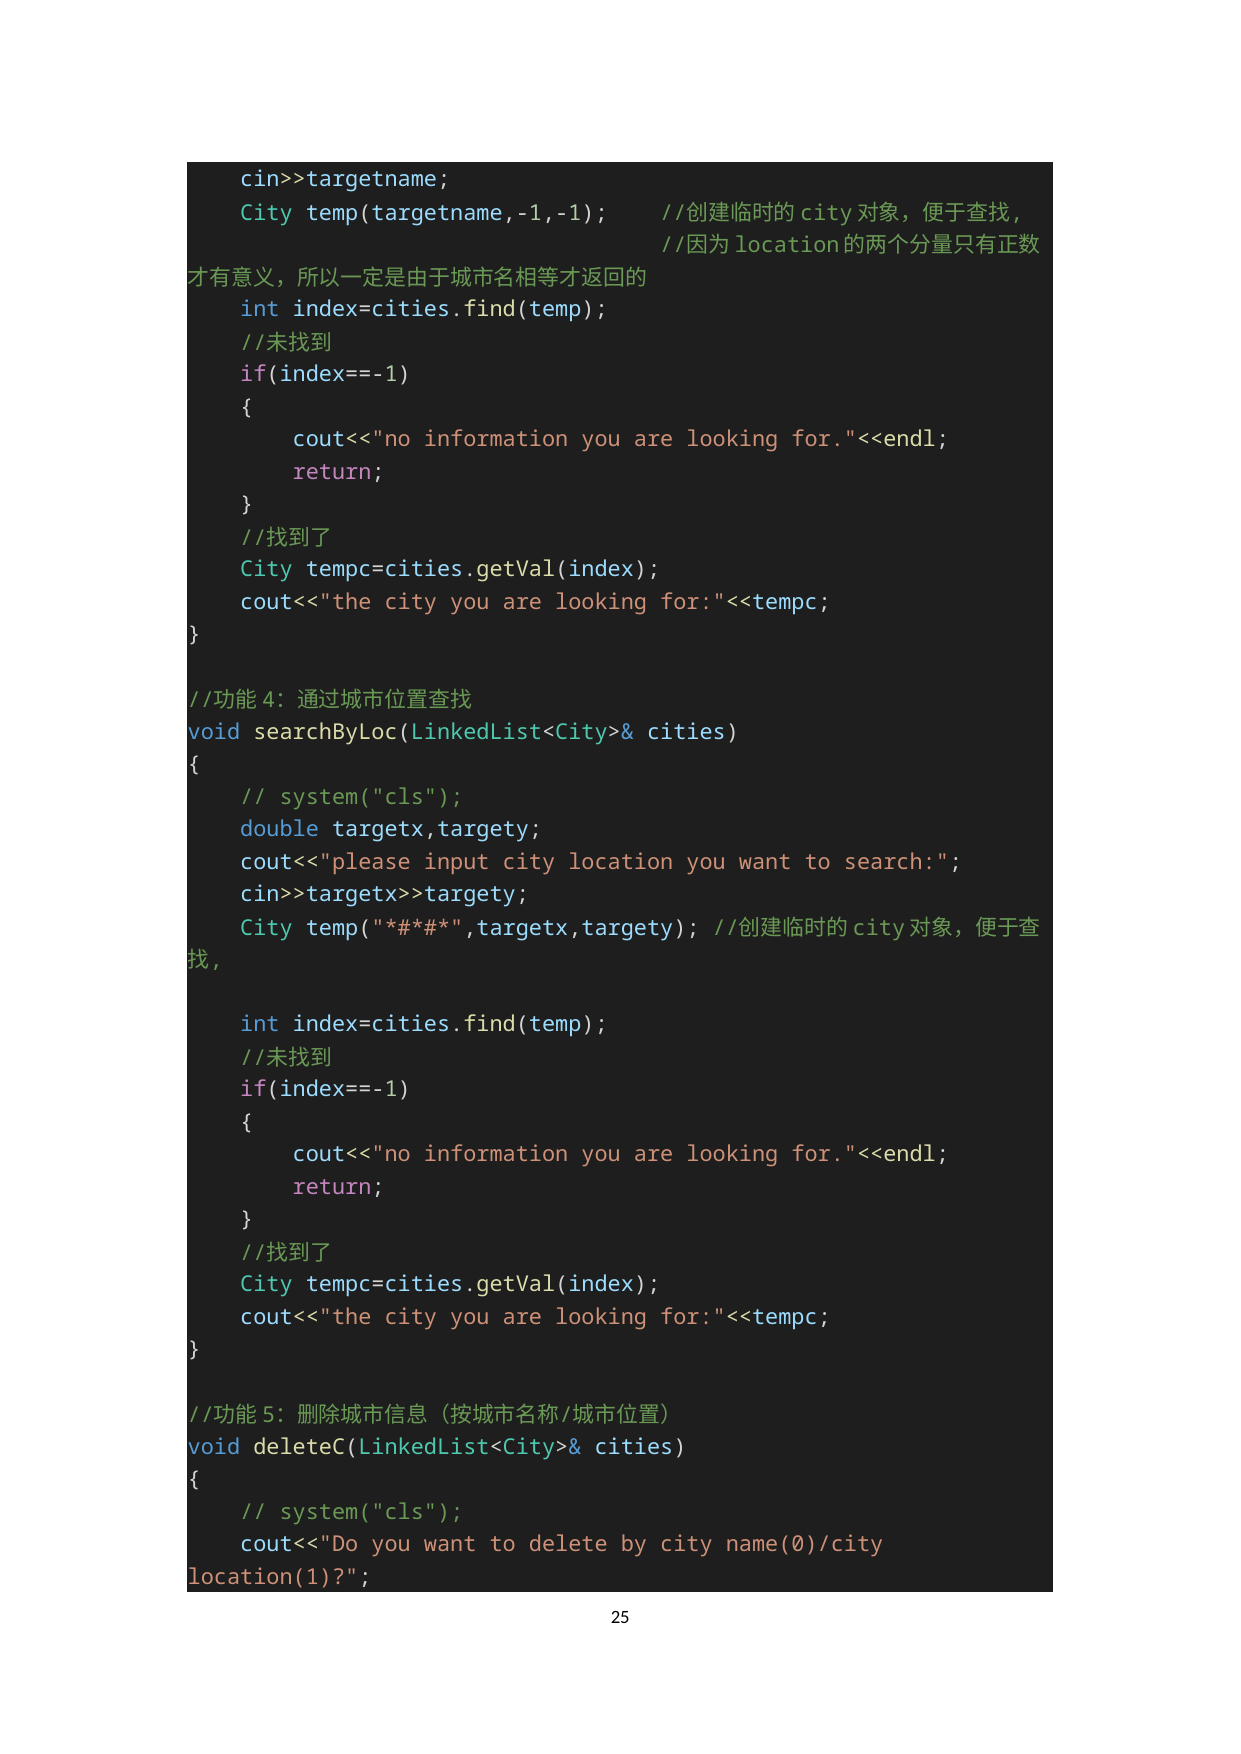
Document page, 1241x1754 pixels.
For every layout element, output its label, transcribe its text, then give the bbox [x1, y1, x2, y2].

text City tempc=cities.getVal(index); [187, 1267, 1053, 1299]
text } [187, 1332, 1053, 1364]
text cout<<"please input city location you want to search:"; [187, 844, 1053, 877]
text { [187, 747, 1053, 779]
text { [187, 389, 1053, 422]
text cout<<"no information you are looking for."<<endl; [187, 422, 1053, 454]
text } [187, 617, 1053, 649]
text cout<<"the city you are looking for:"<<tempc; [187, 584, 1053, 617]
text //功能5：删除城市信息（按城市名称/城市位置） [187, 1397, 1053, 1429]
text //找到了 [187, 519, 1053, 552]
text // system("cls"); [187, 1494, 1053, 1527]
text { [187, 1104, 1053, 1137]
text double targetx,targety; [187, 812, 1053, 844]
text int index=cities.find(temp); [187, 1007, 1053, 1039]
text } [187, 1202, 1053, 1234]
text City temp(targetname,-1,-1); //创建临时的city对象，便于查找, [187, 194, 1053, 227]
text // system("cls"); [187, 779, 1053, 812]
text cin>>targetname; [187, 162, 1053, 194]
text return; [187, 1169, 1053, 1202]
text //未找到 [187, 1039, 1053, 1072]
text void deleteC(LinkedList<City>& cities) [187, 1429, 1053, 1462]
text int index=cities.find(temp); [187, 292, 1053, 324]
text //功能4：通过城市位置查找 [187, 682, 1053, 714]
text void searchByLoc(LinkedList<City>& cities) [187, 714, 1053, 747]
text if(index==-1) [187, 1072, 1053, 1104]
text return; [187, 454, 1053, 487]
text { [187, 1462, 1053, 1494]
text cout<<"Do you want to delete by city name(0)/city location(1)?"; [187, 1527, 1053, 1592]
text cout<<"no information you are looking for."<<endl; [187, 1137, 1053, 1169]
text } [187, 487, 1053, 519]
text City temp("*#*#*",targetx,targety); //创建临时的city对象，便于查找, [187, 909, 1053, 974]
text cin>>targetx>>targety; [187, 877, 1053, 909]
text City tempc=cities.getVal(index); [187, 552, 1053, 584]
text cout<<"the city you are looking for:"<<tempc; [187, 1299, 1053, 1332]
text //未找到 [187, 324, 1053, 357]
text //找到了 [187, 1234, 1053, 1267]
text if(index==-1) [187, 357, 1053, 389]
text //因为location的两个分量只有正数才有意义，所以一定是由于城市名相等才返回的 [187, 227, 1053, 292]
